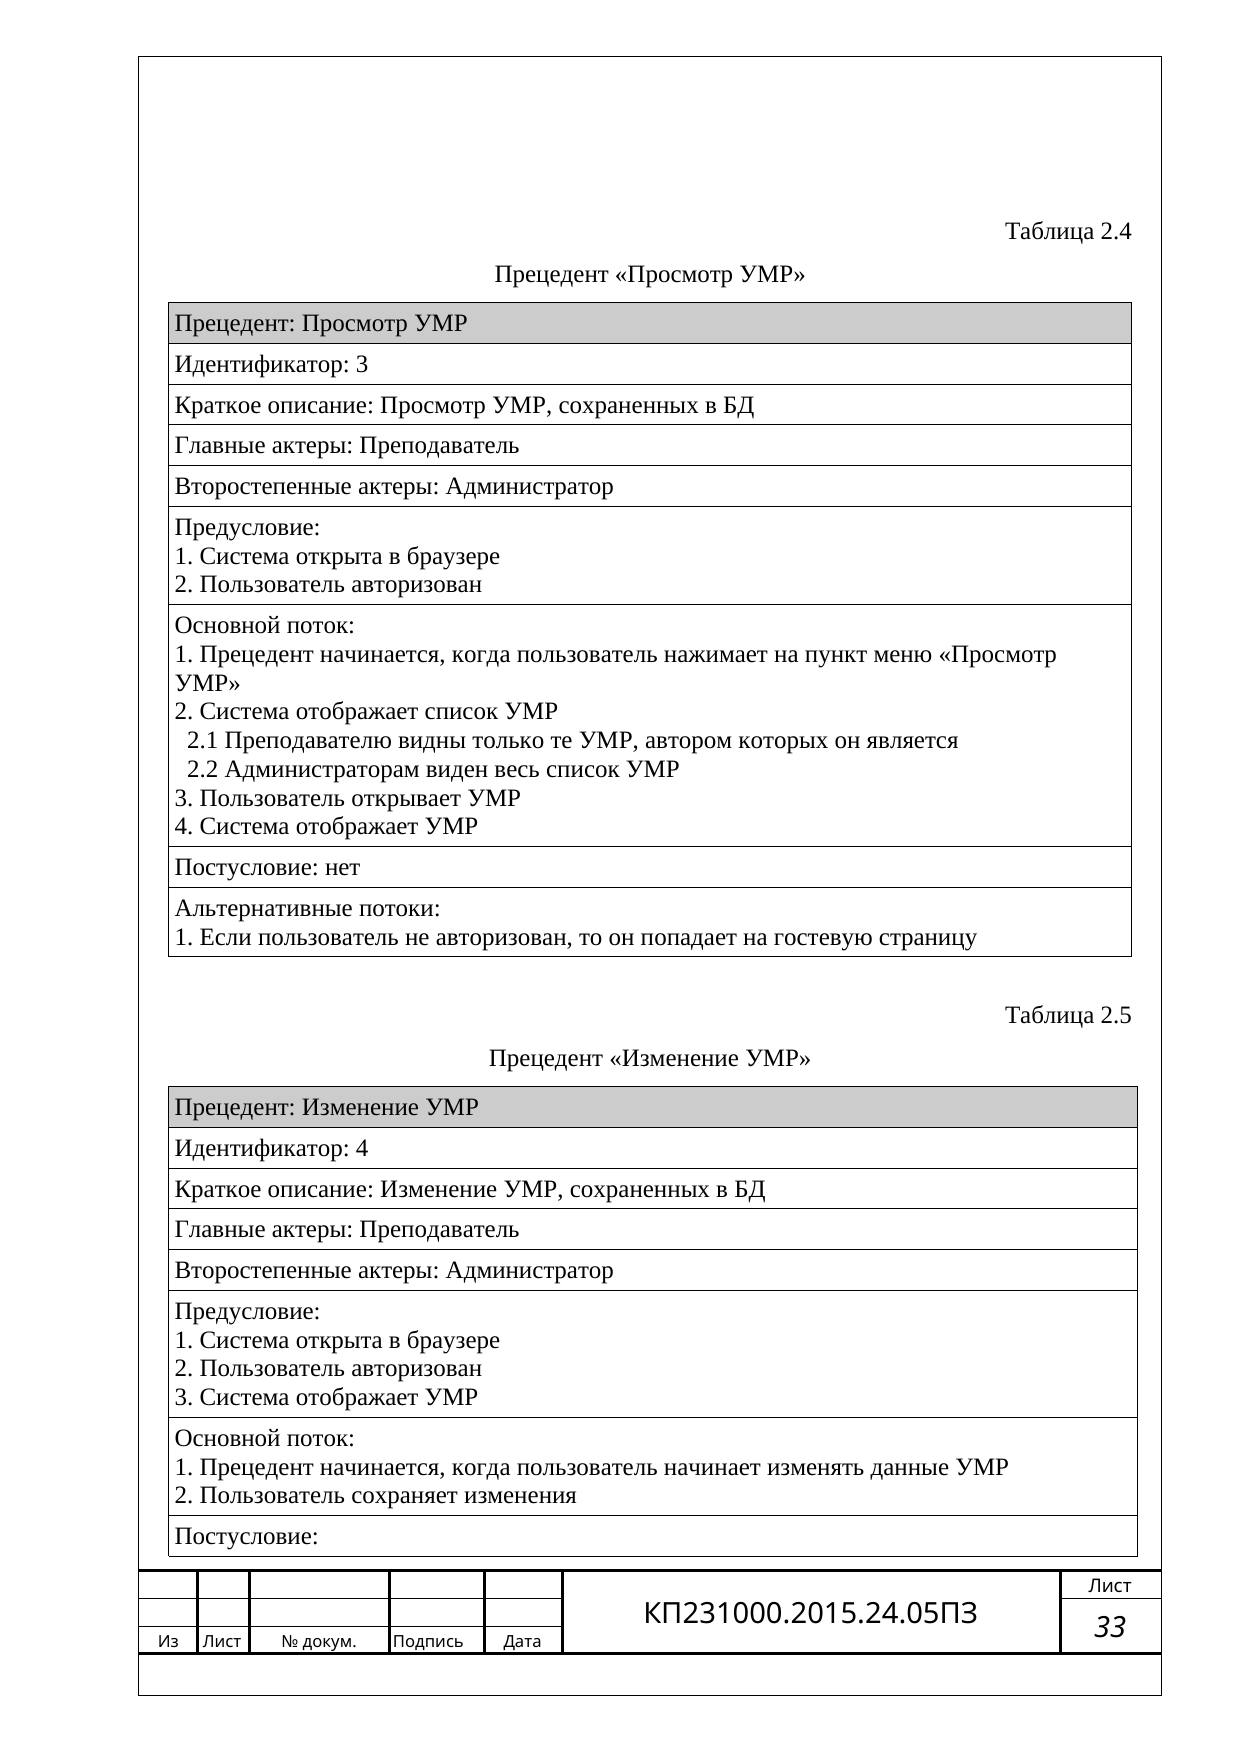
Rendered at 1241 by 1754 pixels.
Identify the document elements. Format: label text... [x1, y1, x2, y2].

table_cell Предусловие: 1. Система открыта в браузере 2. Пользователь авторизован 3. Система отображает УМР [169, 1291, 1137, 1417]
table_cell Главные актеры: Преподаватель [169, 425, 1131, 465]
table_cell Основной поток: 1. Прецедент начинается, когда пользователь начинает изменять данные УМР 2. Пользователь сохраняет изменения [169, 1418, 1137, 1515]
table_cell Краткое описание: Просмотр УМР, сохраненных в БД [169, 385, 1131, 424]
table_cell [169, 1516, 1137, 1556]
table_cell Основной поток: 1. Прецедент начинается, когда пользователь нажимает на пункт меню «Просмотр УМР» 2. Система отображает список УМР 2.1 Преподавателю видны только те УМР, автором которых он является 2.2 Администраторам виден весь список УМР 3. Пользователь открывает УМР 4. Система отображает УМР [169, 605, 1131, 846]
table_cell Второстепенные актеры: Администратор [169, 1250, 1137, 1290]
text Таблица 2.5 [168, 1000, 1132, 1028]
table_header Прецедент: Просмотр УМР [169, 303, 1131, 343]
table_cell Краткое описание: Изменение УМР, сохраненных в БД [169, 1169, 1137, 1208]
table_cell Идентификатор: 4 [169, 1128, 1137, 1167]
table_cell Предусловие: 1. Система открыта в браузере 2. Пользователь авторизован [169, 507, 1131, 604]
text Таблица 2.4 [168, 216, 1132, 244]
table_cell Идентификатор: 3 [169, 344, 1131, 383]
text Прецедент «Просмотр УМР» [168, 259, 1132, 288]
table_cell Второстепенные актеры: Администратор [169, 466, 1131, 506]
text Прецедент «Изменение УМР» [168, 1043, 1132, 1072]
table_cell Постусловие: нет [169, 847, 1131, 887]
table_cell Главные актеры: Преподаватель [169, 1209, 1137, 1249]
table_cell Альтернативные потоки: 1. Если пользователь не авторизован, то он попадает на гостевую страницу [169, 888, 1131, 956]
table_header Прецедент: Изменение УМР [169, 1087, 1137, 1127]
